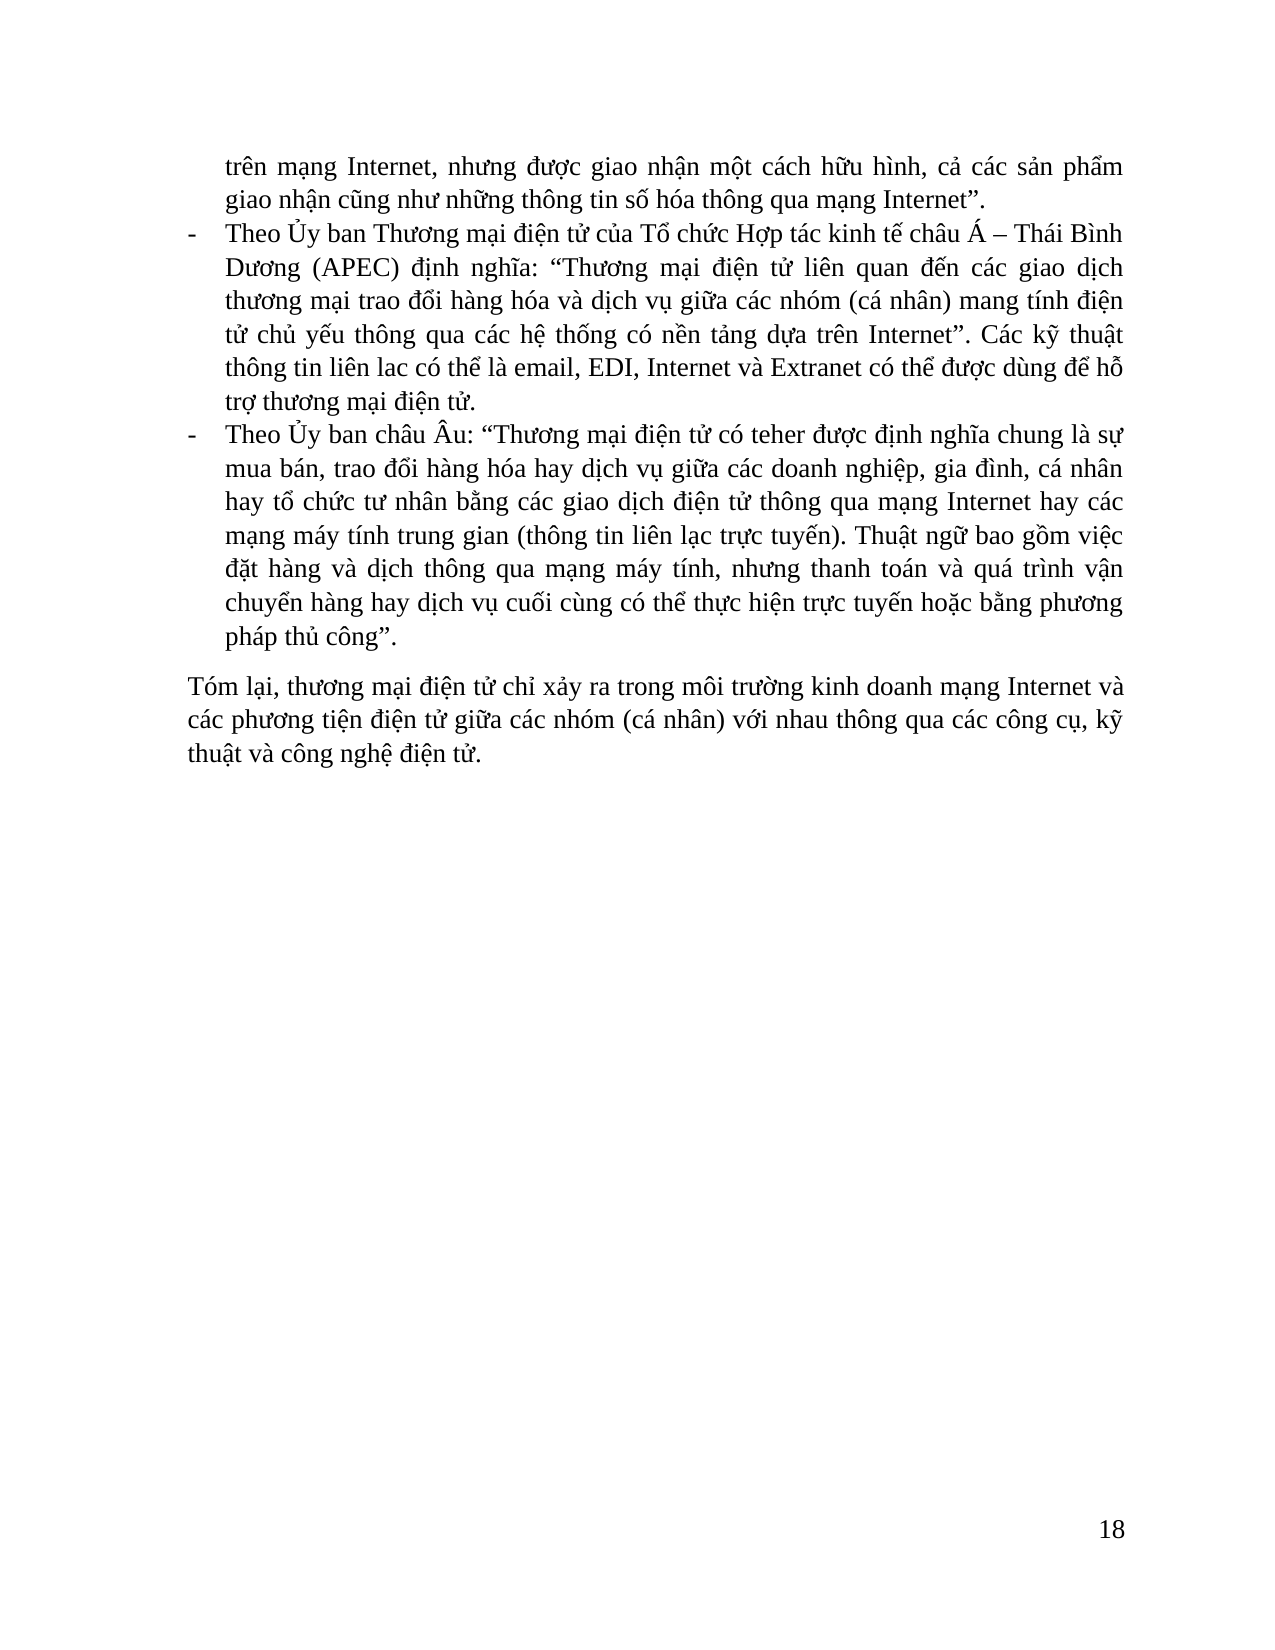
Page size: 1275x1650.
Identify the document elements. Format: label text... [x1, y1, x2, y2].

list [187, 150, 1125, 215]
list Theo Ủy ban Thương mại điện tử của Tổ chức Hợp tác kinh tế châu Á – Thái Bình Dương (APEC) định nghĩa: “Thương mại điện tử liên quan đến các giao dịch thương mại trao đổi hàng hóa và dịch vụ giữa các nhóm (cá nhân) mang tính điện tử chủ yếu thông qua các hệ thống có nền tảng dựa trên Internet”. Các kỹ thuật thông tin liên lac có thể là email, EDI, Internet và Extranet có thể được dùng để hỗ trợ thương mại điện tử. [187, 217, 1125, 416]
text Tóm lại, thương mại điện tử chỉ xảy ra trong môi trường kinh doanh mạng Internet và các phương tiện điện tử giữa các nhóm (cá nhân) với nhau thông qua các công cụ, kỹ thuật và công nghệ điện tử. [187, 670, 1125, 768]
list Theo Ủy ban châu Âu: “Thương mại điện tử có teher được định nghĩa chung là sự mua bán, trao đổi hàng hóa hay dịch vụ giữa các doanh nghiệp, gia đình, cá nhân hay tổ chức tư nhân bằng các giao dịch điện tử thông qua mạng Internet hay các mạng máy tính trung gian (thông tin liên lạc trực tuyến). Thuật ngữ bao gồm việc đặt hàng và dịch thông qua mạng máy tính, nhưng thanh toán và quá trình vận chuyển hàng hay dịch vụ cuối cùng có thể thực hiện trực tuyến hoặc bằng phương pháp thủ công”. [187, 418, 1125, 651]
